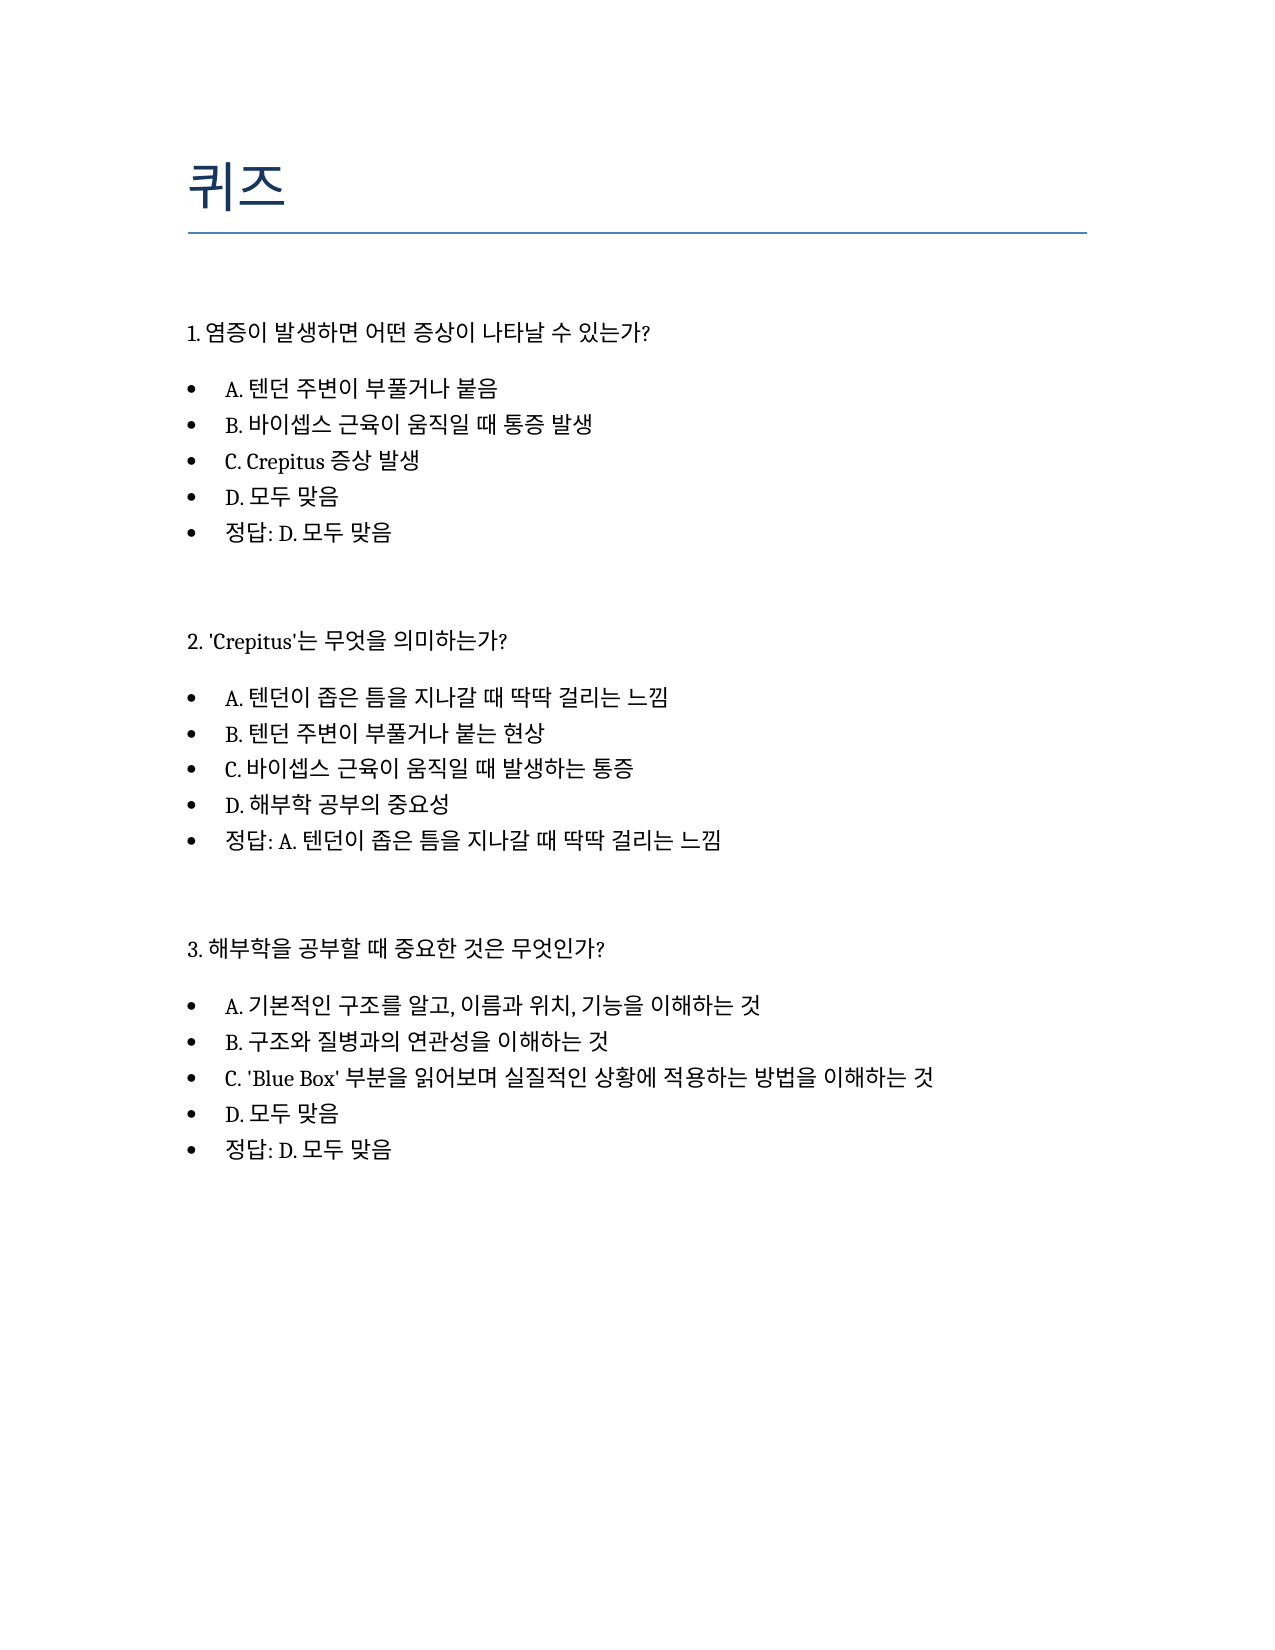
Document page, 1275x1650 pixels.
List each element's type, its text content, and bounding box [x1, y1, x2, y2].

list 정답: D. 모두 맞음 [187, 517, 1087, 548]
list D. 모두 맞음 [187, 481, 1087, 512]
text 1. 염증이 발생하면 어떤 증상이 나타날 수 있는가? [187, 316, 1087, 348]
list C. Crepitus 증상 발생 [187, 445, 1087, 476]
text 2. 'Crepitus'는 무엇을 의미하는가? [187, 625, 1087, 656]
list C. 바이셉스 근육이 움직일 때 발생하는 통증 [187, 753, 1087, 785]
list C. 'Blue Box' 부분을 읽어보며 실질적인 상황에 적용하는 방법을 이해하는 것 [187, 1062, 1087, 1093]
list B. 구조와 질병과의 연관성을 이해하는 것 [187, 1026, 1087, 1057]
list D. 해부학 공부의 중요성 [187, 789, 1087, 821]
list A. 기본적인 구조를 알고, 이름과 위치, 기능을 이해하는 것 [187, 990, 1087, 1021]
list A. 텐던 주변이 부풀거나 붙음 [187, 373, 1087, 404]
list A. 텐던이 좁은 틈을 지나갈 때 딱딱 걸리는 느낌 [187, 682, 1087, 713]
list B. 바이셉스 근육이 움직일 때 통증 발생 [187, 409, 1087, 440]
list B. 텐던 주변이 부풀거나 붙는 현상 [187, 717, 1087, 749]
text 3. 해부학을 공부할 때 중요한 것은 무엇인가? [187, 933, 1087, 964]
list D. 모두 맞음 [187, 1098, 1087, 1129]
list 정답: D. 모두 맞음 [187, 1134, 1087, 1165]
title 퀴즈 [187, 150, 1087, 234]
list 정답: A. 텐던이 좁은 틈을 지나갈 때 딱딱 걸리는 느낌 [187, 825, 1087, 857]
